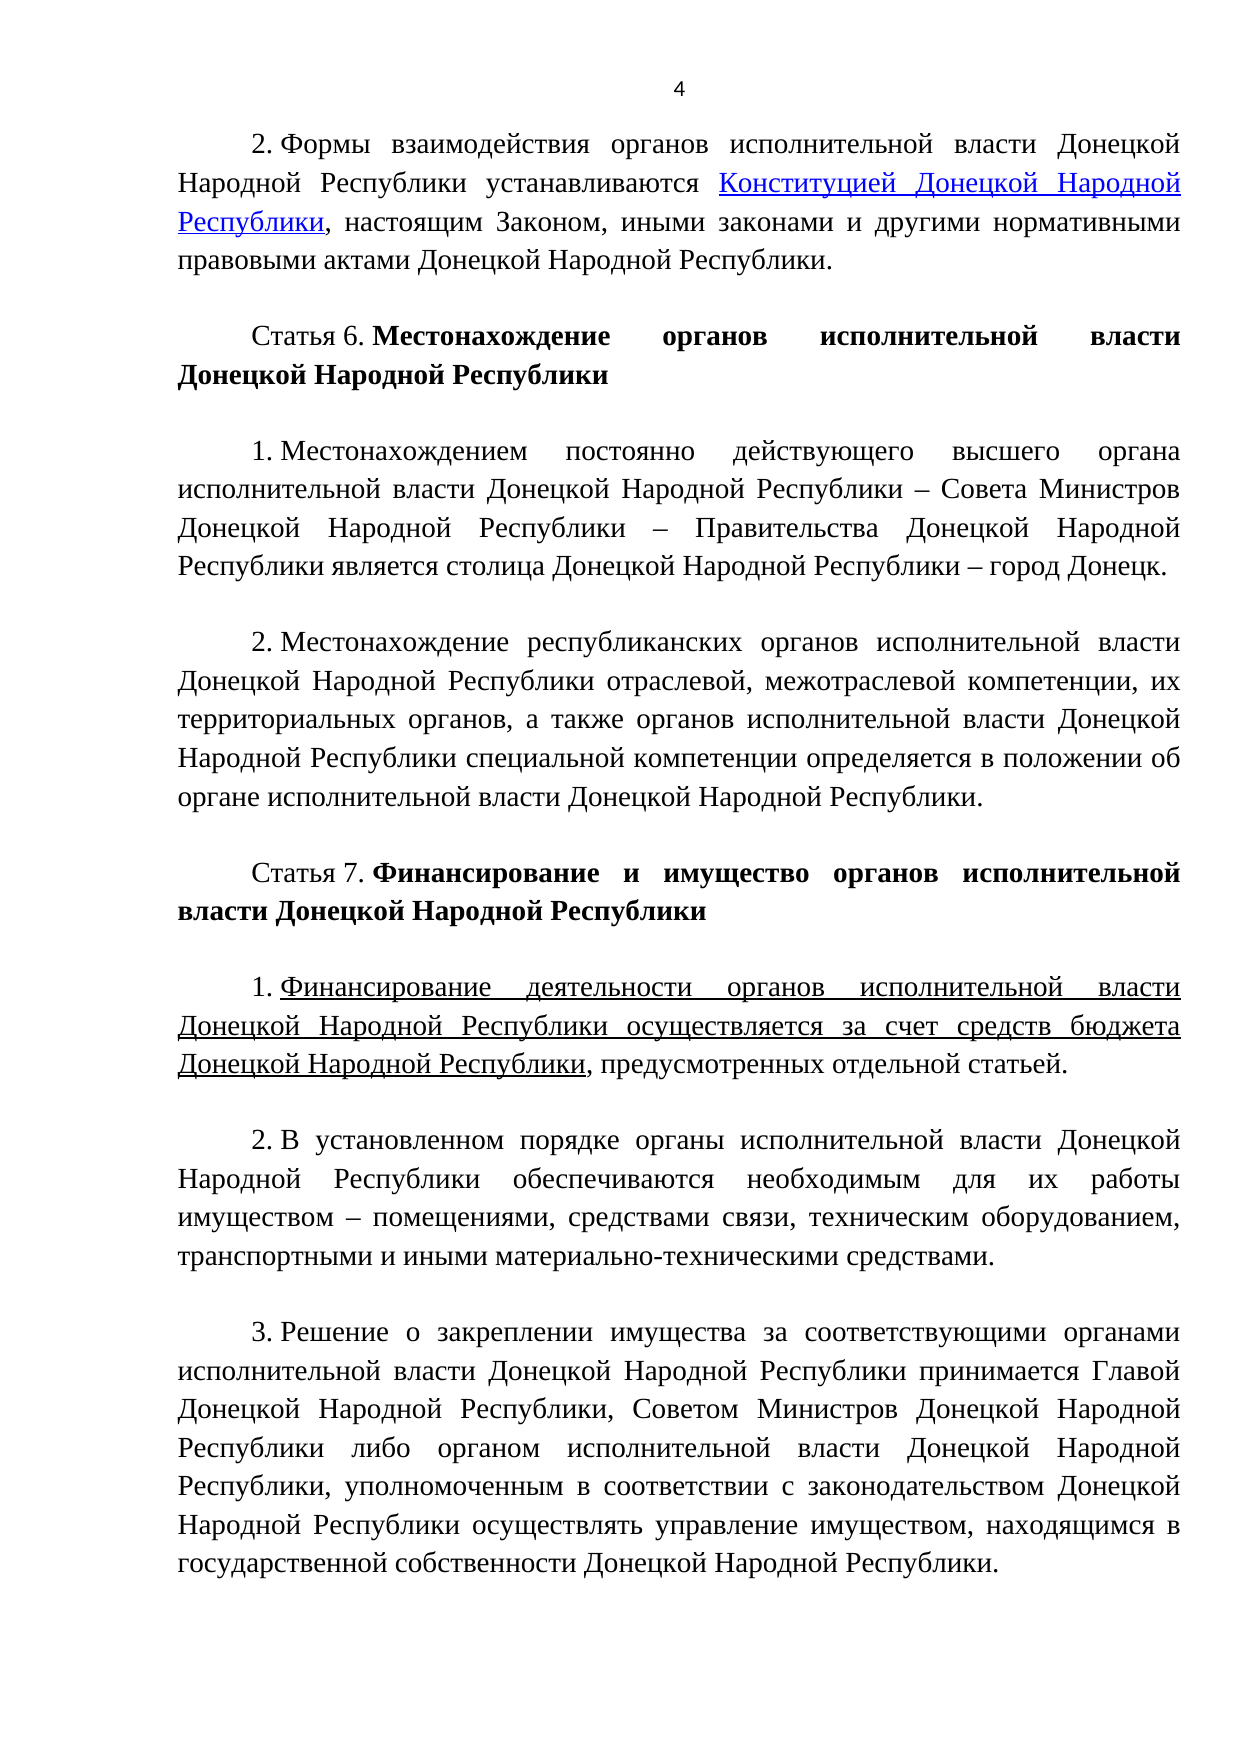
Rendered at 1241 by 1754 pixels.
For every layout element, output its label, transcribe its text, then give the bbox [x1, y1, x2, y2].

text Статья 6. Местонахождение органов исполнительной власти Донецкой Народной Республики [177, 318, 1181, 390]
text 2. Формы взаимодействия органов исполнительной власти Донецкой Народной Республики устанавливаются Конституцией Донецкой Народной Республики, настоящим Законом, иными законами и другими нормативными правовыми актами Донецкой Народной Республики. [177, 127, 1181, 276]
text Статья 7. Финансирование и имущество органов исполнительной власти Донецкой Народной Республики [177, 855, 1181, 927]
text 2. Местонахождение республиканских органов исполнительной власти Донецкой Народной Республики отраслевой, межотраслевой компетенции, их территориальных органов, а также органов исполнительной власти Донецкой Народной Республики специальной компетенции определяется в положении об органе исполнительной власти Донецкой Народной Республики. [177, 624, 1181, 812]
text 3. Решение о закреплении имущества за соответствующими органами исполнительной власти Донецкой Народной Республики принимается Главой Донецкой Народной Республики, Советом Министров Донецкой Народной Республики либо органом исполнительной власти Донецкой Народной Республики, уполномоченным в соответствии с законодательством Донецкой Народной Республики осуществлять управление имуществом, находящимся в государственной собственности Донецкой Народной Республики. [177, 1314, 1181, 1579]
text 1. Финансирование деятельности органов исполнительной власти Донецкой Народной Республики осуществляется за счет средств бюджета Донецкой Народной Республики, предусмотренных отдельной статьей. [177, 969, 1181, 1037]
text 1. Местонахождением постоянно действующего высшего органа исполнительной власти Донецкой Народной Республики – Совета Министров Донецкой Народной Республики – Правительства Донецкой Народной Республики является столица Донецкой Народной Республики – город Донецк. [177, 433, 1181, 582]
text 1. Финансирование деятельности органов исполнительной власти Донецкой Народной Республики осуществляется за счет средств бюджета Донецкой Народной Республики, предусмотренных отдельной статьей. [177, 1039, 1181, 1080]
text 2. В установленном порядке органы исполнительной власти Донецкой Народной Республики обеспечиваются необходимым для их работы имуществом – помещениями, средствами связи, техническим оборудованием, транспортными и иными материально-техническими средствами. [177, 1122, 1181, 1272]
